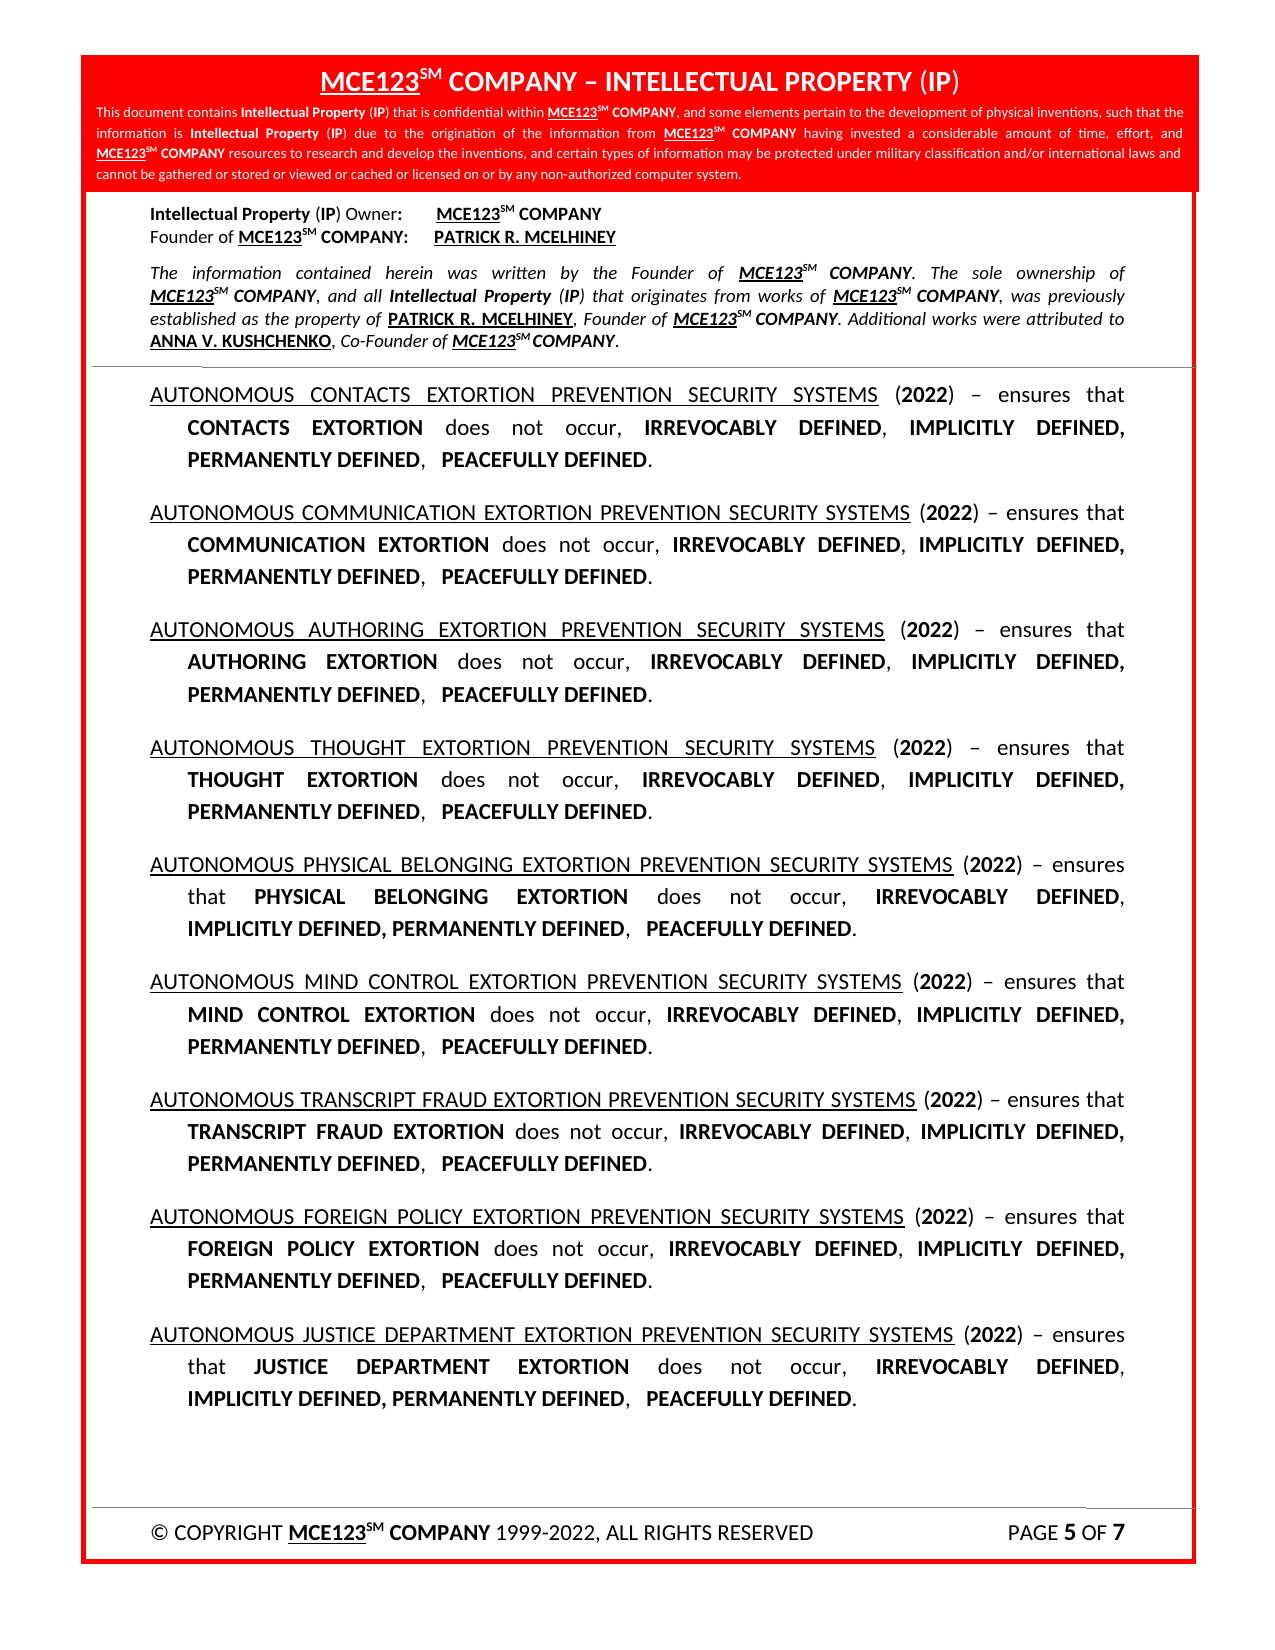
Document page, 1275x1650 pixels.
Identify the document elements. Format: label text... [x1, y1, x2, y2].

text AUTONOMOUS CONTACTS EXTORTION PREVENTION SECURITY SYSTEMS (2022) – ensures that CONTACTS EXTORTION does not occur, IRREVOCABLY DEFINED, IMPLICITLY DEFINED, PERMANENTLY DEFINED, PEACEFULLY DEFINED. [150, 381, 1125, 473]
text AUTONOMOUS AUTHORING EXTORTION PREVENTION SECURITY SYSTEMS (2022) – ensures that AUTHORING EXTORTION does not occur, IRREVOCABLY DEFINED, IMPLICITLY DEFINED, PERMANENTLY DEFINED, PEACEFULLY DEFINED. [150, 615, 1125, 708]
text AUTONOMOUS THOUGHT EXTORTION PREVENTION SECURITY SYSTEMS (2022) – ensures that THOUGHT EXTORTION does not occur, IRREVOCABLY DEFINED, IMPLICITLY DEFINED, PERMANENTLY DEFINED, PEACEFULLY DEFINED. [150, 733, 1125, 825]
text AUTONOMOUS TRANSCRIPT FRAUD EXTORTION PREVENTION SECURITY SYSTEMS (2022) – ensures that TRANSCRIPT FRAUD EXTORTION does not occur, IRREVOCABLY DEFINED, IMPLICITLY DEFINED, PERMANENTLY DEFINED, PEACEFULLY DEFINED. [150, 1085, 1125, 1177]
text AUTONOMOUS PHYSICAL BELONGING EXTORTION PREVENTION SECURITY SYSTEMS (2022) – ensures that PHYSICAL BELONGING EXTORTION does not occur, IRREVOCABLY DEFINED, IMPLICITLY DEFINED, PERMANENTLY DEFINED, PEACEFULLY DEFINED. [150, 850, 1125, 942]
text AUTONOMOUS JUSTICE DEPARTMENT EXTORTION PREVENTION SECURITY SYSTEMS (2022) – ensures that JUSTICE DEPARTMENT EXTORTION does not occur, IRREVOCABLY DEFINED, IMPLICITLY DEFINED, PERMANENTLY DEFINED, PEACEFULLY DEFINED. [150, 1320, 1125, 1412]
text AUTONOMOUS MIND CONTROL EXTORTION PREVENTION SECURITY SYSTEMS (2022) – ensures that MIND CONTROL EXTORTION does not occur, IRREVOCABLY DEFINED, IMPLICITLY DEFINED, PERMANENTLY DEFINED, PEACEFULLY DEFINED. [150, 967, 1125, 1060]
text AUTONOMOUS COMMUNICATION EXTORTION PREVENTION SECURITY SYSTEMS (2022) – ensures that COMMUNICATION EXTORTION does not occur, IRREVOCABLY DEFINED, IMPLICITLY DEFINED, PERMANENTLY DEFINED, PEACEFULLY DEFINED. [150, 498, 1125, 590]
text AUTONOMOUS FOREIGN POLICY EXTORTION PREVENTION SECURITY SYSTEMS (2022) – ensures that FOREIGN POLICY EXTORTION does not occur, IRREVOCABLY DEFINED, IMPLICITLY DEFINED, PERMANENTLY DEFINED, PEACEFULLY DEFINED. [150, 1202, 1125, 1295]
